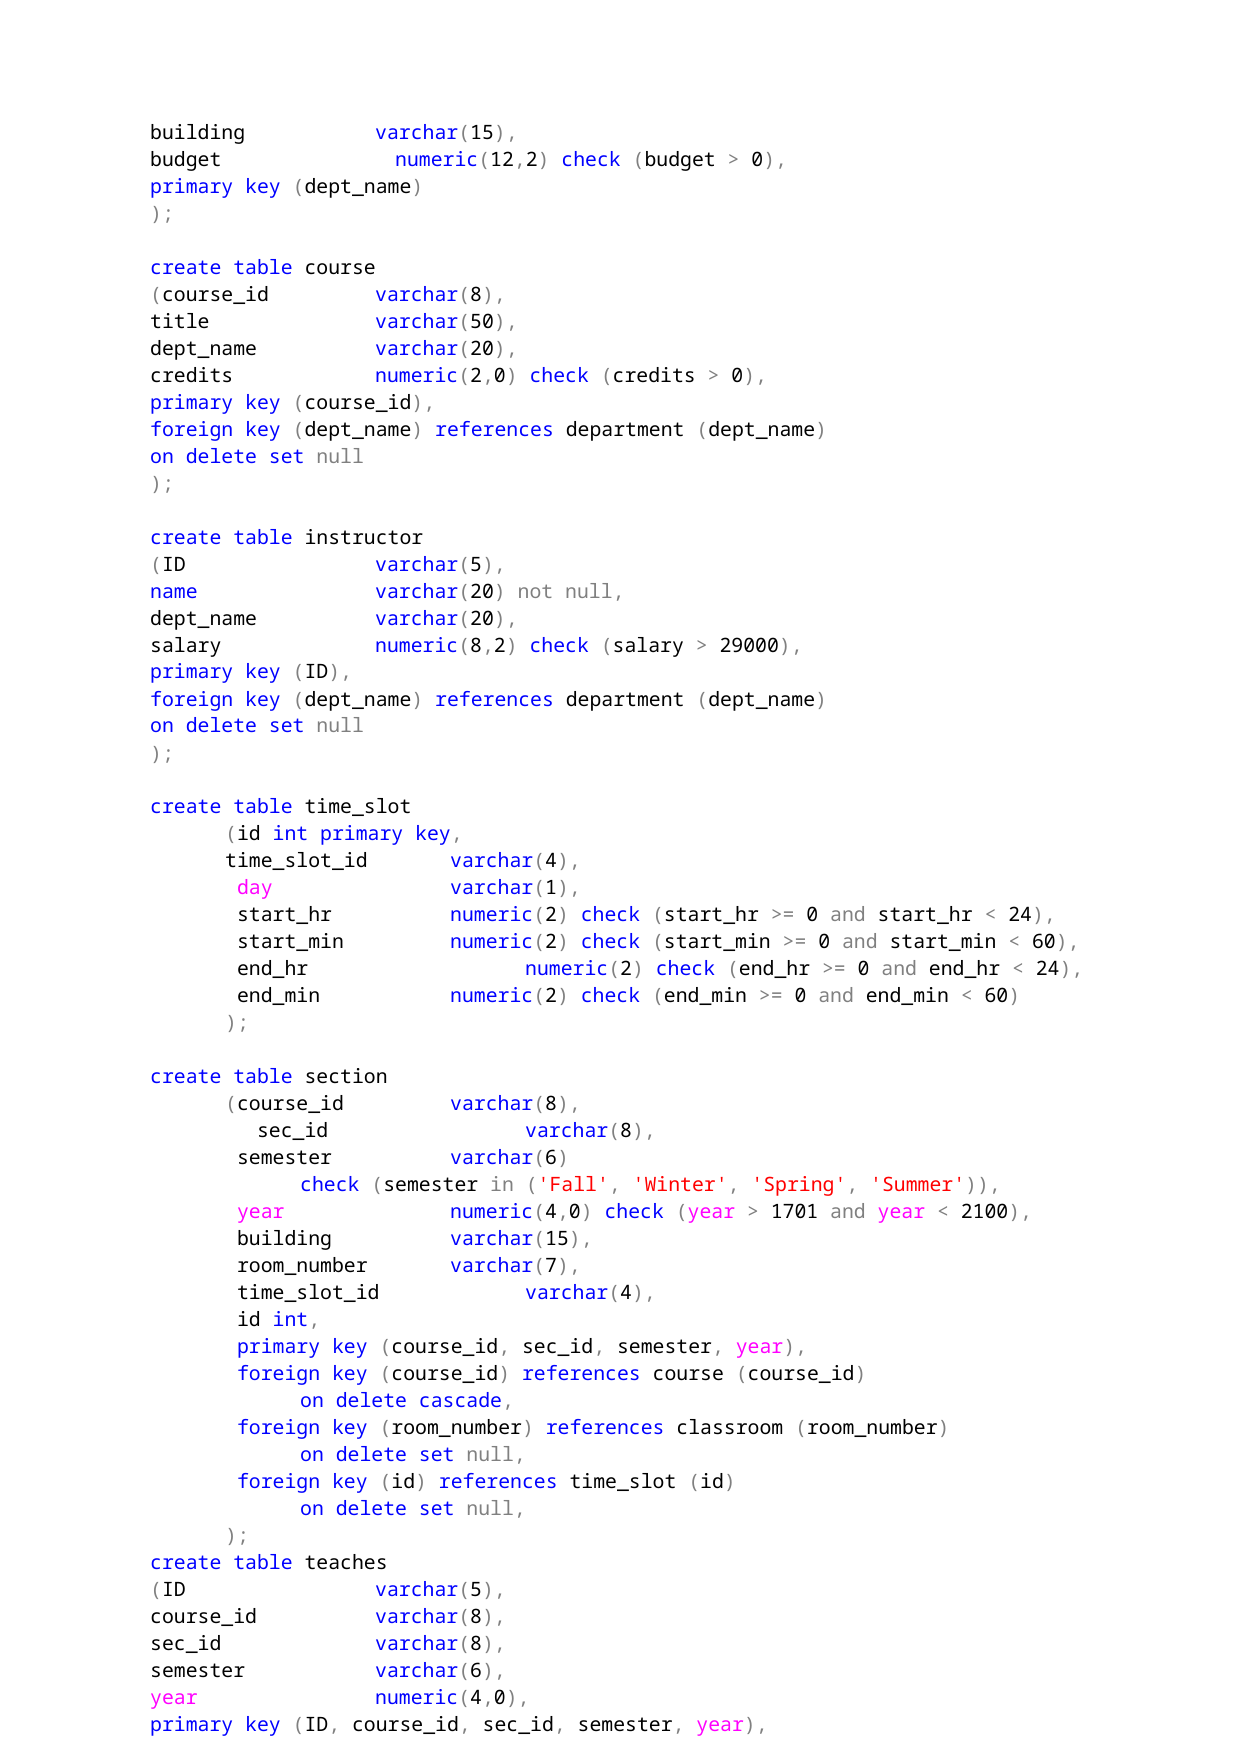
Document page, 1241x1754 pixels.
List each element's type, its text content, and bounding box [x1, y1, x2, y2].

text on delete set null, [150, 1440, 1090, 1467]
text course_id varchar(8), [150, 1602, 1090, 1629]
text on delete set null [150, 712, 1090, 739]
text foreign key (id) references time_slot (id) [150, 1467, 1090, 1494]
text primary key (dept_name) [150, 172, 1090, 199]
text day varchar(1), [150, 874, 1090, 901]
text dept_name varchar(20), [150, 334, 1090, 361]
text create table section [150, 1062, 1090, 1089]
text credits numeric(2,0) check (credits > 0), [150, 361, 1090, 388]
text (id int primary key, [150, 820, 1090, 847]
text year numeric(4,0) check (year > 1701 and year < 2100), [150, 1197, 1090, 1224]
text foreign key (room_number) references classroom (room_number) [150, 1413, 1090, 1440]
text on delete set null [150, 442, 1090, 469]
text semester varchar(6), [150, 1656, 1090, 1683]
text semester varchar(6) [150, 1143, 1090, 1170]
text title varchar(50), [150, 307, 1090, 334]
text create table instructor [150, 523, 1090, 550]
text start_min numeric(2) check (start_min >= 0 and start_min < 60), [150, 928, 1090, 954]
text on delete cascade, [150, 1386, 1090, 1413]
text building varchar(15), [150, 118, 1090, 145]
text year numeric(4,0), [150, 1683, 1090, 1710]
text end_hr numeric(2) check (end_hr >= 0 and end_hr < 24), [150, 954, 1090, 982]
text budget numeric(12,2) check (budget > 0), [150, 145, 1090, 172]
text primary key (course_id), [150, 388, 1090, 415]
text ); [150, 199, 1090, 226]
text check (semester in ('Fall', 'Winter', 'Spring', 'Summer')), [150, 1170, 1090, 1197]
text foreign key (dept_name) references department (dept_name) [150, 415, 1090, 442]
text end_min numeric(2) check (end_min >= 0 and end_min < 60) [150, 982, 1090, 1008]
text time_slot_id varchar(4), [150, 847, 1090, 874]
text (ID varchar(5), [150, 1575, 1090, 1602]
text primary key (course_id, sec_id, semester, year), [150, 1332, 1090, 1359]
text create table time_slot [150, 793, 1090, 820]
text name varchar(20) not null, [150, 577, 1090, 604]
text ); [150, 739, 1090, 766]
text salary numeric(8,2) check (salary > 29000), [150, 631, 1090, 658]
text (ID varchar(5), [150, 550, 1090, 577]
text (course_id varchar(8), [150, 1089, 1090, 1116]
text ); [150, 1521, 1090, 1548]
text sec_id varchar(8), [150, 1116, 1090, 1143]
text start_hr numeric(2) check (start_hr >= 0 and start_hr < 24), [150, 901, 1090, 928]
text (course_id varchar(8), [150, 280, 1090, 307]
text ); [150, 469, 1090, 496]
text room_number varchar(7), [150, 1251, 1090, 1278]
text create table course [150, 253, 1090, 280]
text create table teaches [150, 1548, 1090, 1575]
text primary key (ID, course_id, sec_id, semester, year), [150, 1710, 1090, 1737]
text foreign key (course_id) references course (course_id) [150, 1359, 1090, 1386]
text foreign key (dept_name) references department (dept_name) [150, 685, 1090, 712]
text primary key (ID), [150, 658, 1090, 685]
text id int, [150, 1305, 1090, 1332]
text time_slot_id varchar(4), [150, 1278, 1090, 1305]
text dept_name varchar(20), [150, 604, 1090, 631]
text on delete set null, [150, 1494, 1090, 1521]
text building varchar(15), [150, 1224, 1090, 1251]
text sec_id varchar(8), [150, 1629, 1090, 1656]
text ); [150, 1008, 1090, 1036]
